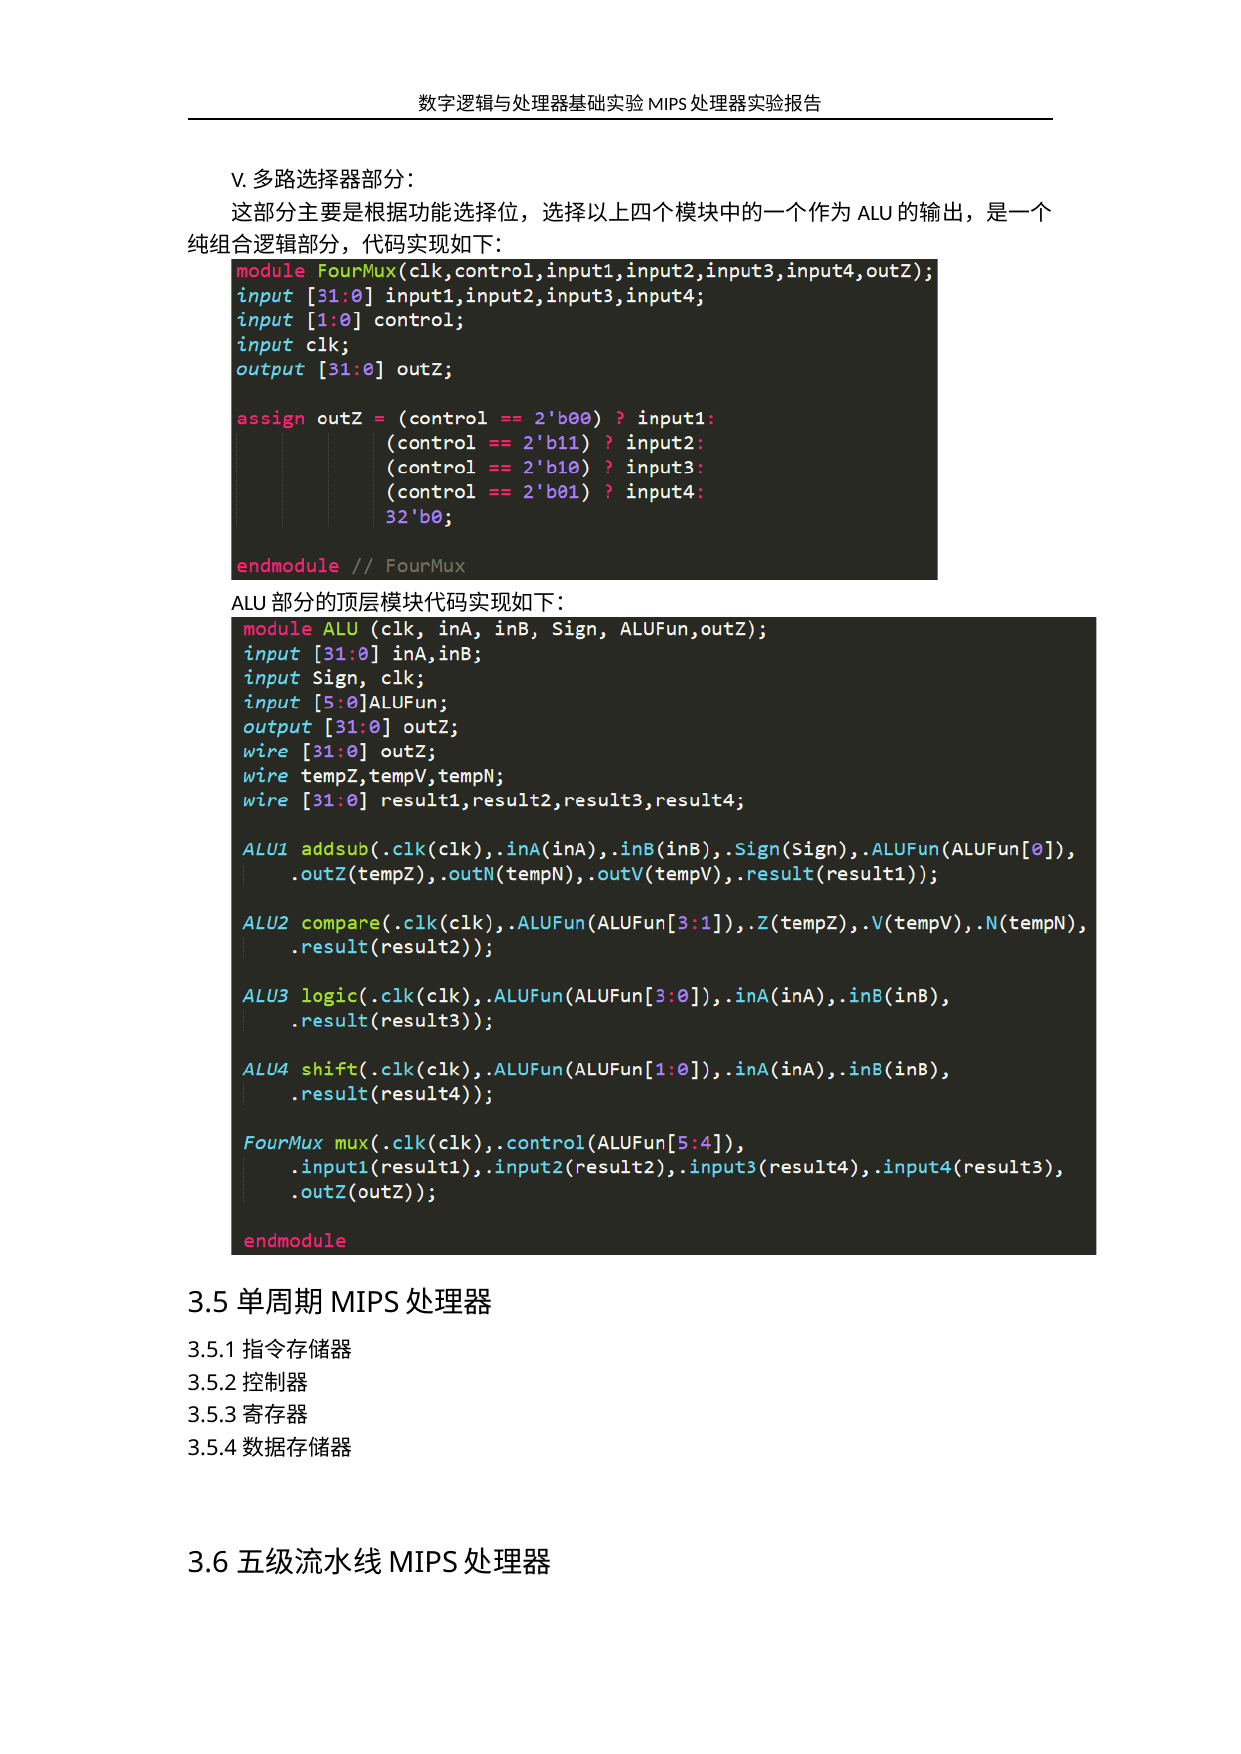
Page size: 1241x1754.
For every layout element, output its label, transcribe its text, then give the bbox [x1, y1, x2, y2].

text ALU部分的顶层模块代码实现如下： [187, 584, 1053, 617]
text 3.5.2 控制器 [187, 1364, 1053, 1397]
text V. 多路选择器部分： [187, 162, 1053, 194]
text 3.5.4 数据存储器 [187, 1429, 1053, 1462]
text 3.5.3 寄存器 [187, 1397, 1053, 1429]
text 3.5.1 指令存储器 [187, 1332, 1053, 1364]
picture [231, 259, 938, 580]
picture [231, 617, 1097, 1255]
text 3.6 五级流水线MIPS处理器 [187, 1527, 1053, 1592]
text 这部分主要是根据功能选择位，选择以上四个模块中的一个作为ALU的输出，是一个纯组合逻辑部分，代码实现如下： [187, 194, 1053, 259]
text 3.5 单周期MIPS处理器 [187, 1267, 1053, 1332]
